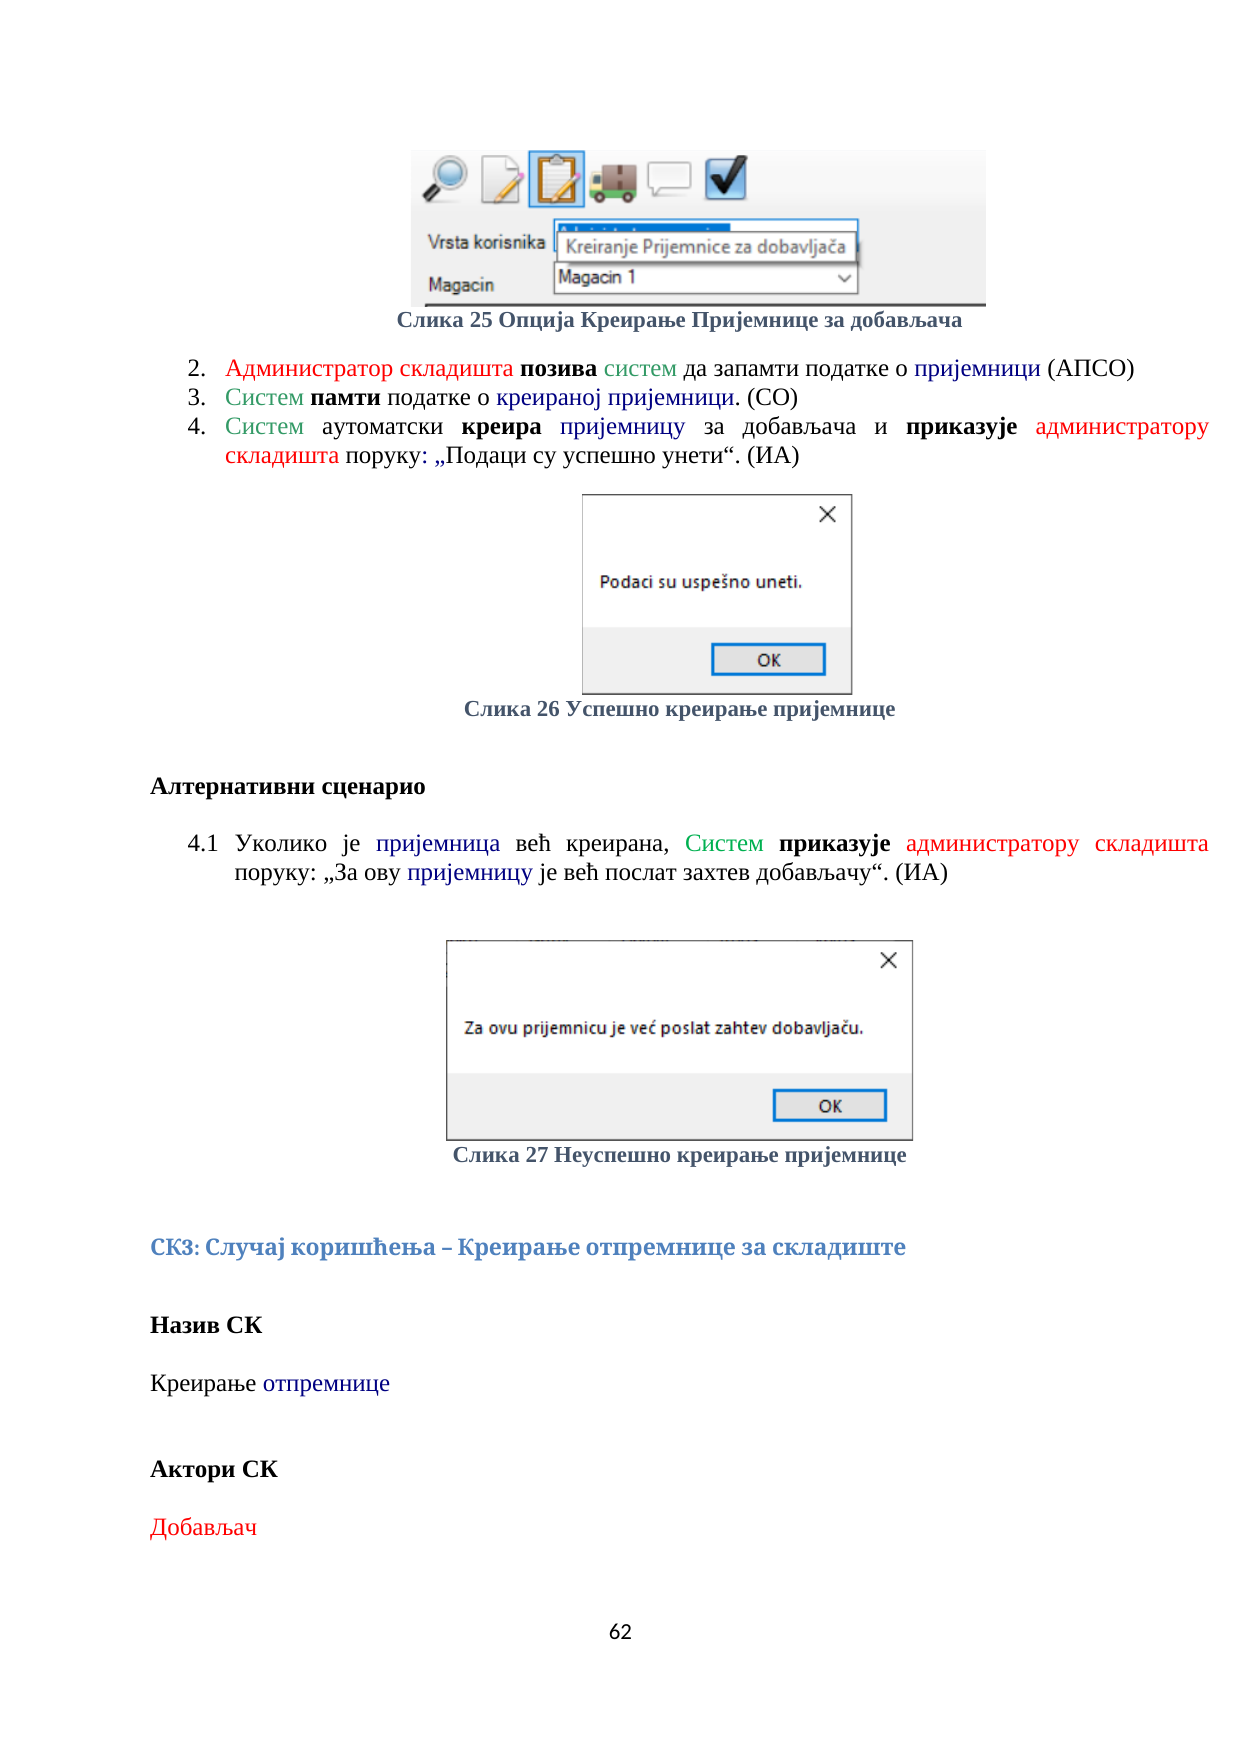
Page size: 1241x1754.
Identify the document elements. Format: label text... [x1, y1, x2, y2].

text Алтернативни сценарио [150, 771, 1209, 799]
text Креирање отпремнице [150, 1368, 1209, 1397]
list Систем памти податке о креираној пријемници. (СО) [187, 382, 1209, 411]
picture [410, 150, 986, 307]
text Слика 27 Неуспешно креирање пријемнице [150, 1141, 1209, 1167]
text Слика 26 Успешно креирање пријемнице [150, 695, 1209, 721]
list Систем аутоматски креира пријемницу за добављача и приказује администратору складишта поруку: „Подаци су успешно унети“. (ИА) [187, 411, 1209, 468]
text Назив СК [150, 1310, 1209, 1339]
text Слика 25 Опција Креирање Пријемнице за добављача [150, 306, 1209, 333]
picture [446, 940, 914, 1141]
list Администратор складишта позива систем да запамти податке о пријемници (АПСО) [187, 353, 1209, 382]
text Актори СК [150, 1454, 1209, 1483]
list Уколико је пријемница већ креирана, Систем приказује администратору складишта поруку: „За ову пријемницу је већ послат захтев добављачу“. (ИА) [187, 828, 1209, 886]
picture [582, 494, 853, 695]
subtitle СК3: Случај коришћења – Креирање отпремнице за складиште [150, 1235, 1209, 1261]
text Добављач [150, 1512, 1209, 1540]
